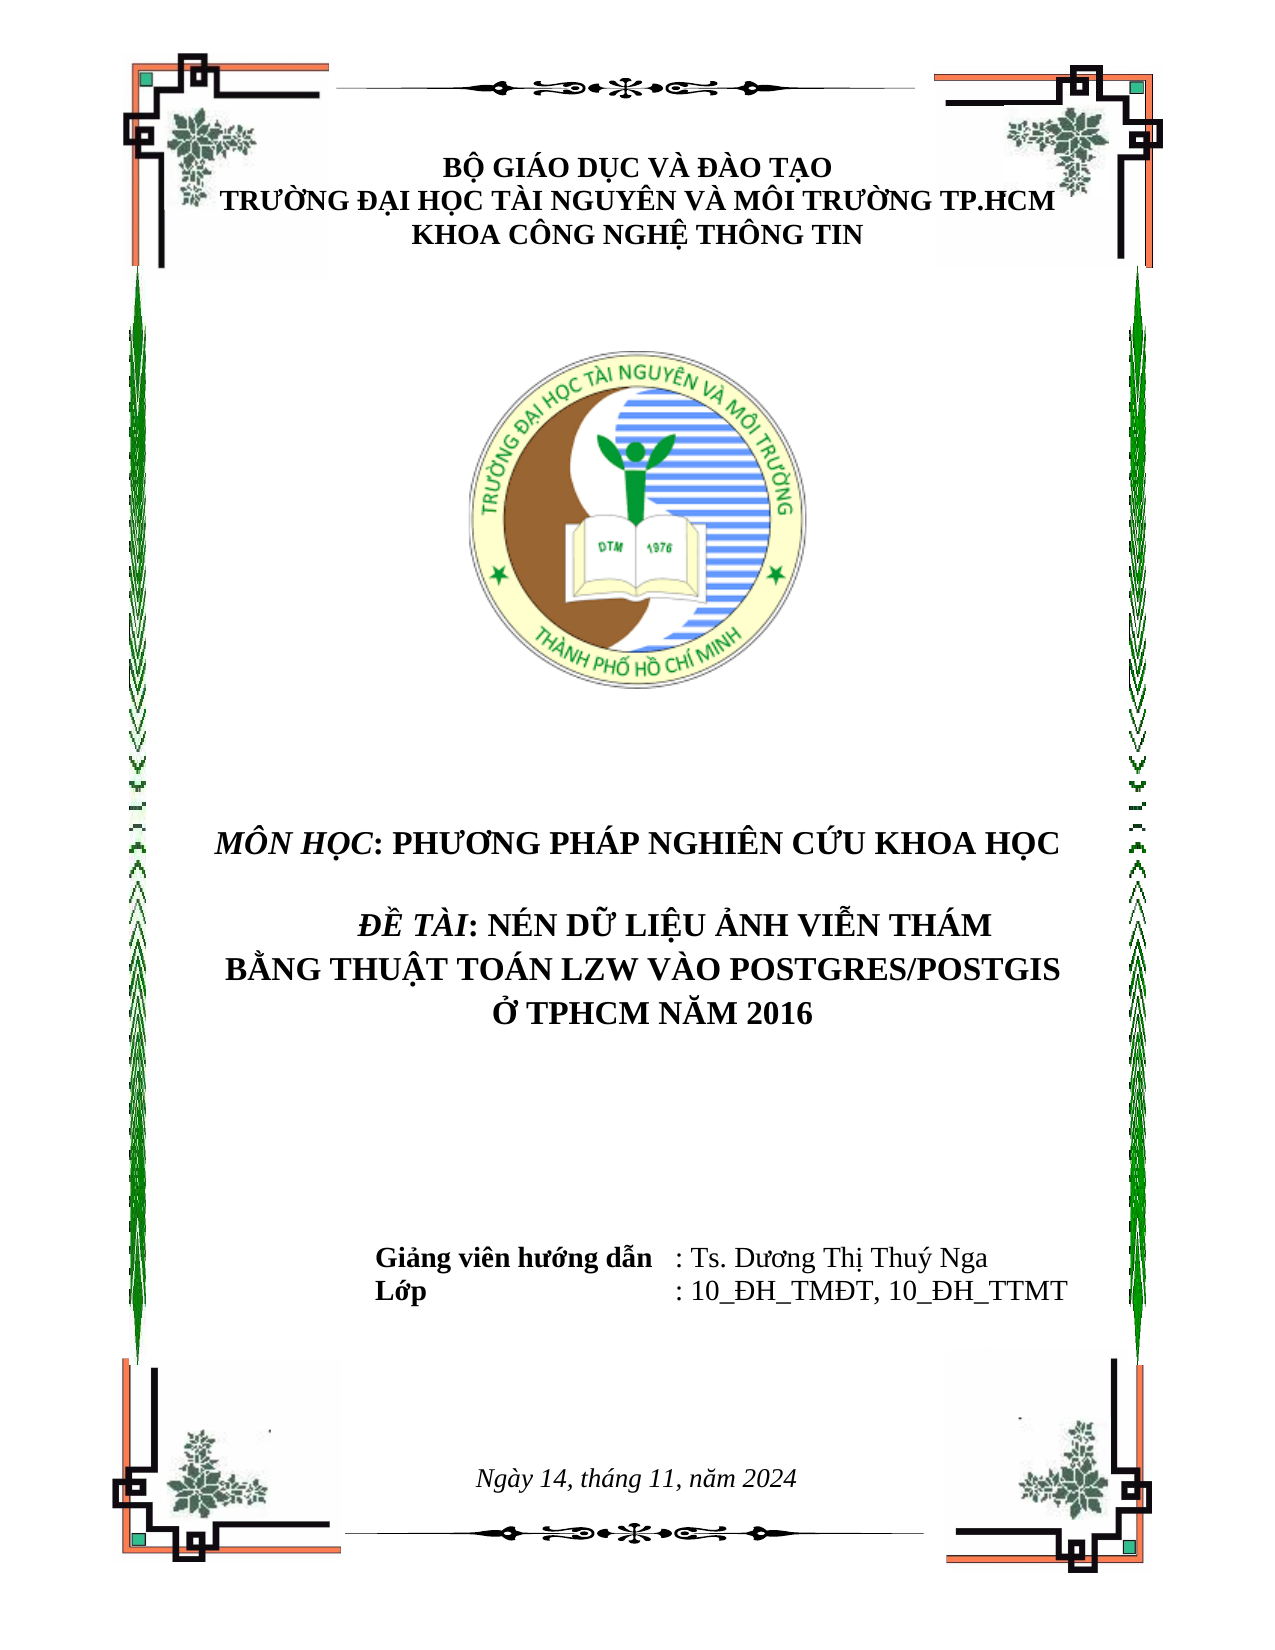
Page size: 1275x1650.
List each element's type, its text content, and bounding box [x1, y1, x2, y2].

picture [113, 54, 341, 1562]
text ĐỀ TÀI: NÉN DỮ LIỆU ẢNH VIỄN THÁM [150, 905, 1125, 944]
text Ở TPHCM NĂM 2016 [375, 993, 1125, 1032]
text MÔN HỌC: PHƯƠNG PHÁP NGHIÊN CỨU KHOA HỌC [150, 823, 1125, 861]
picture [947, 1348, 1152, 1573]
picture [165, 108, 256, 150]
picture [468, 351, 807, 689]
picture [1019, 1494, 1110, 1519]
text BỘ GIÁO DỤC VÀ ĐÀO TẠO [150, 150, 1125, 183]
picture [167, 1494, 270, 1520]
picture [1019, 1418, 1110, 1462]
text Giảng viên hướng dẫn : Ts. Dương Thị Thuý Nga [150, 1240, 1125, 1273]
text TRƯỜNG ĐẠI HỌC TÀI NGUYÊN VÀ MÔI TRƯỜNG TP.HCM [150, 183, 1125, 217]
picture [934, 65, 1163, 268]
text Ngày 14, tháng 11, năm 2024 [150, 1462, 1125, 1494]
text Lớp : 10_ĐH_TMĐT, 10_ĐH_TTMT [150, 1273, 1125, 1307]
text KHOA CÔNG NGHỆ THÔNG TIN [150, 217, 1125, 251]
text BẰNG THUẬT TOÁN LZW VÀO POSTGRES/POSTGIS [150, 949, 1125, 988]
picture [167, 1430, 270, 1462]
